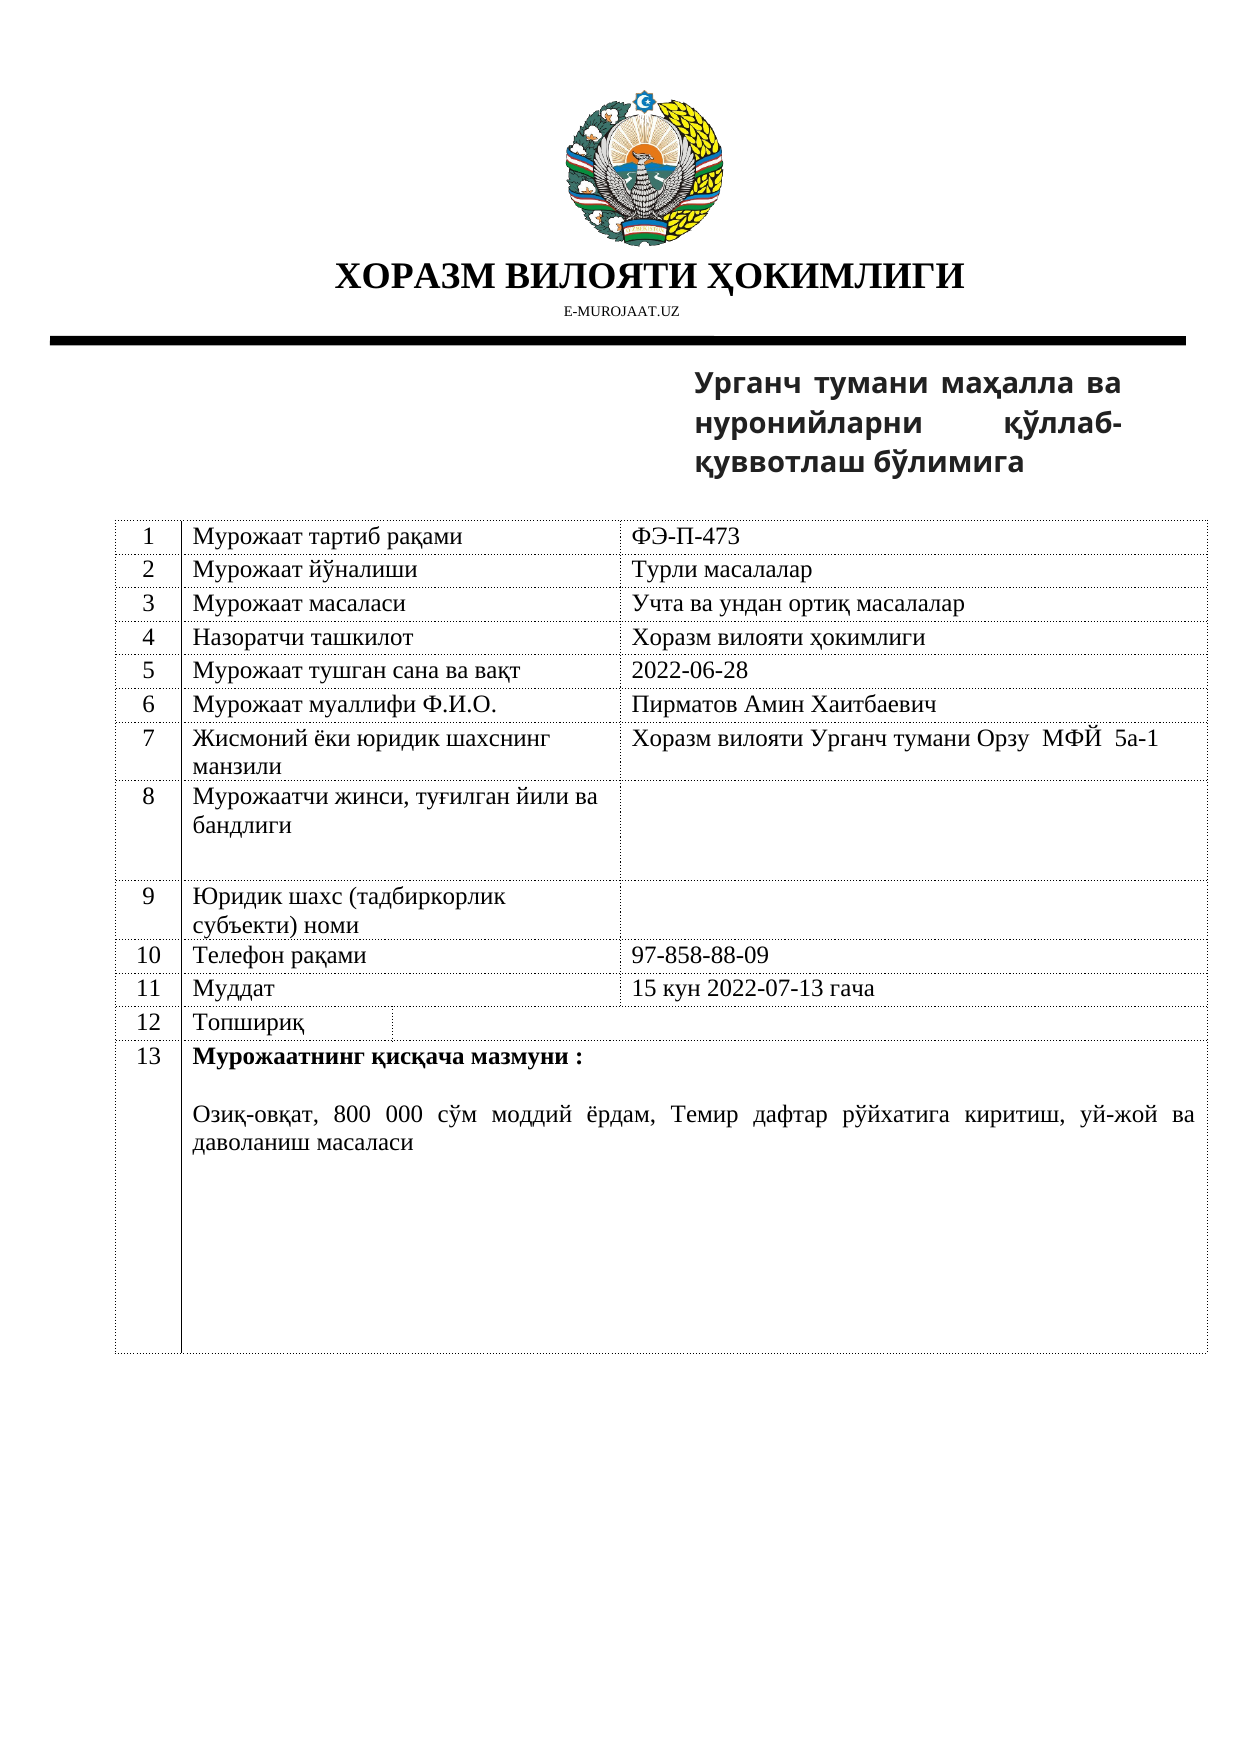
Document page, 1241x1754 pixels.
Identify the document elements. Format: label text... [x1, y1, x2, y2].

table_cell Мурожаат муаллифи Ф.И.О. [182, 688, 620, 722]
table_cell Мурожаатчи жинси, туғилган йили ва бандлиги [182, 780, 620, 880]
table_cell Юридик шахс (тадбиркорлик субъекти) номи [182, 880, 620, 939]
table_header Мурожаат тартиб рақами [182, 520, 620, 553]
picture [562, 88, 725, 248]
table_cell Назоратчи ташкилот [182, 621, 620, 654]
table_cell [392, 1006, 1208, 1040]
table_cell Турли масалалар [620, 554, 1208, 587]
table_cell 4 [115, 621, 181, 654]
table_cell Хоразм вилояти Урганч тумани Орзу МФЙ 5а-1 [620, 722, 1208, 780]
table_cell Мурожаатнинг қисқача мазмуни : Озиқ-овқат, 800 000 сўм моддий ёрдам, Темир дафтар рўйхатига киритиш, уй-жой ва даволаниш масаласи [182, 1040, 1208, 1352]
table_cell 10 [115, 939, 181, 972]
table_cell Жисмоний ёки юридик шахснинг манзили [182, 722, 620, 780]
table_cell 9 [115, 880, 181, 939]
table_cell Муддат [182, 973, 620, 1006]
table_cell 11 [115, 973, 181, 1006]
table_cell Мурожаат масаласи [182, 587, 620, 621]
table_cell 2 [115, 554, 181, 587]
table_cell 5 [115, 654, 181, 688]
table_cell 15 кун 2022-07-13 гача [620, 973, 1208, 1006]
table_cell Мурожаат тушган сана ва вақт [182, 654, 620, 688]
table_cell Пирматов Амин Хаитбаевич [620, 688, 1208, 722]
table_cell [620, 780, 1208, 880]
table_cell 3 [115, 587, 181, 621]
table_cell Хоразм вилояти ҳокимлиги [620, 621, 1208, 654]
table_cell 97-858-88-09 [620, 939, 1208, 972]
table_cell Учта ва ундан ортиқ масалалар [620, 587, 1208, 621]
table_cell Телефон рақами [182, 939, 620, 972]
table_cell 7 [115, 722, 181, 780]
text E-MUROJAAT.UZ [121, 303, 1122, 320]
text ХОРАЗМ ВИЛОЯТИ ҲОКИМЛИГИ [177, 89, 1122, 297]
table_cell 6 [115, 688, 181, 722]
table_header 1 [115, 520, 181, 553]
table_cell 13 [115, 1040, 181, 1352]
table_cell 12 [115, 1006, 181, 1040]
table_cell [620, 880, 1208, 939]
table_cell 8 [115, 780, 181, 880]
table_header ФЭ-П-473 [620, 520, 1208, 553]
table_cell 2022-06-28 [620, 654, 1208, 688]
table_cell Мурожаат йўналиши [182, 554, 620, 587]
text Урганч тумани маҳалла ва нуронийларни қўллаб-қуввотлаш бўлимига [694, 362, 1122, 481]
table_cell Топшириқ [182, 1006, 392, 1040]
